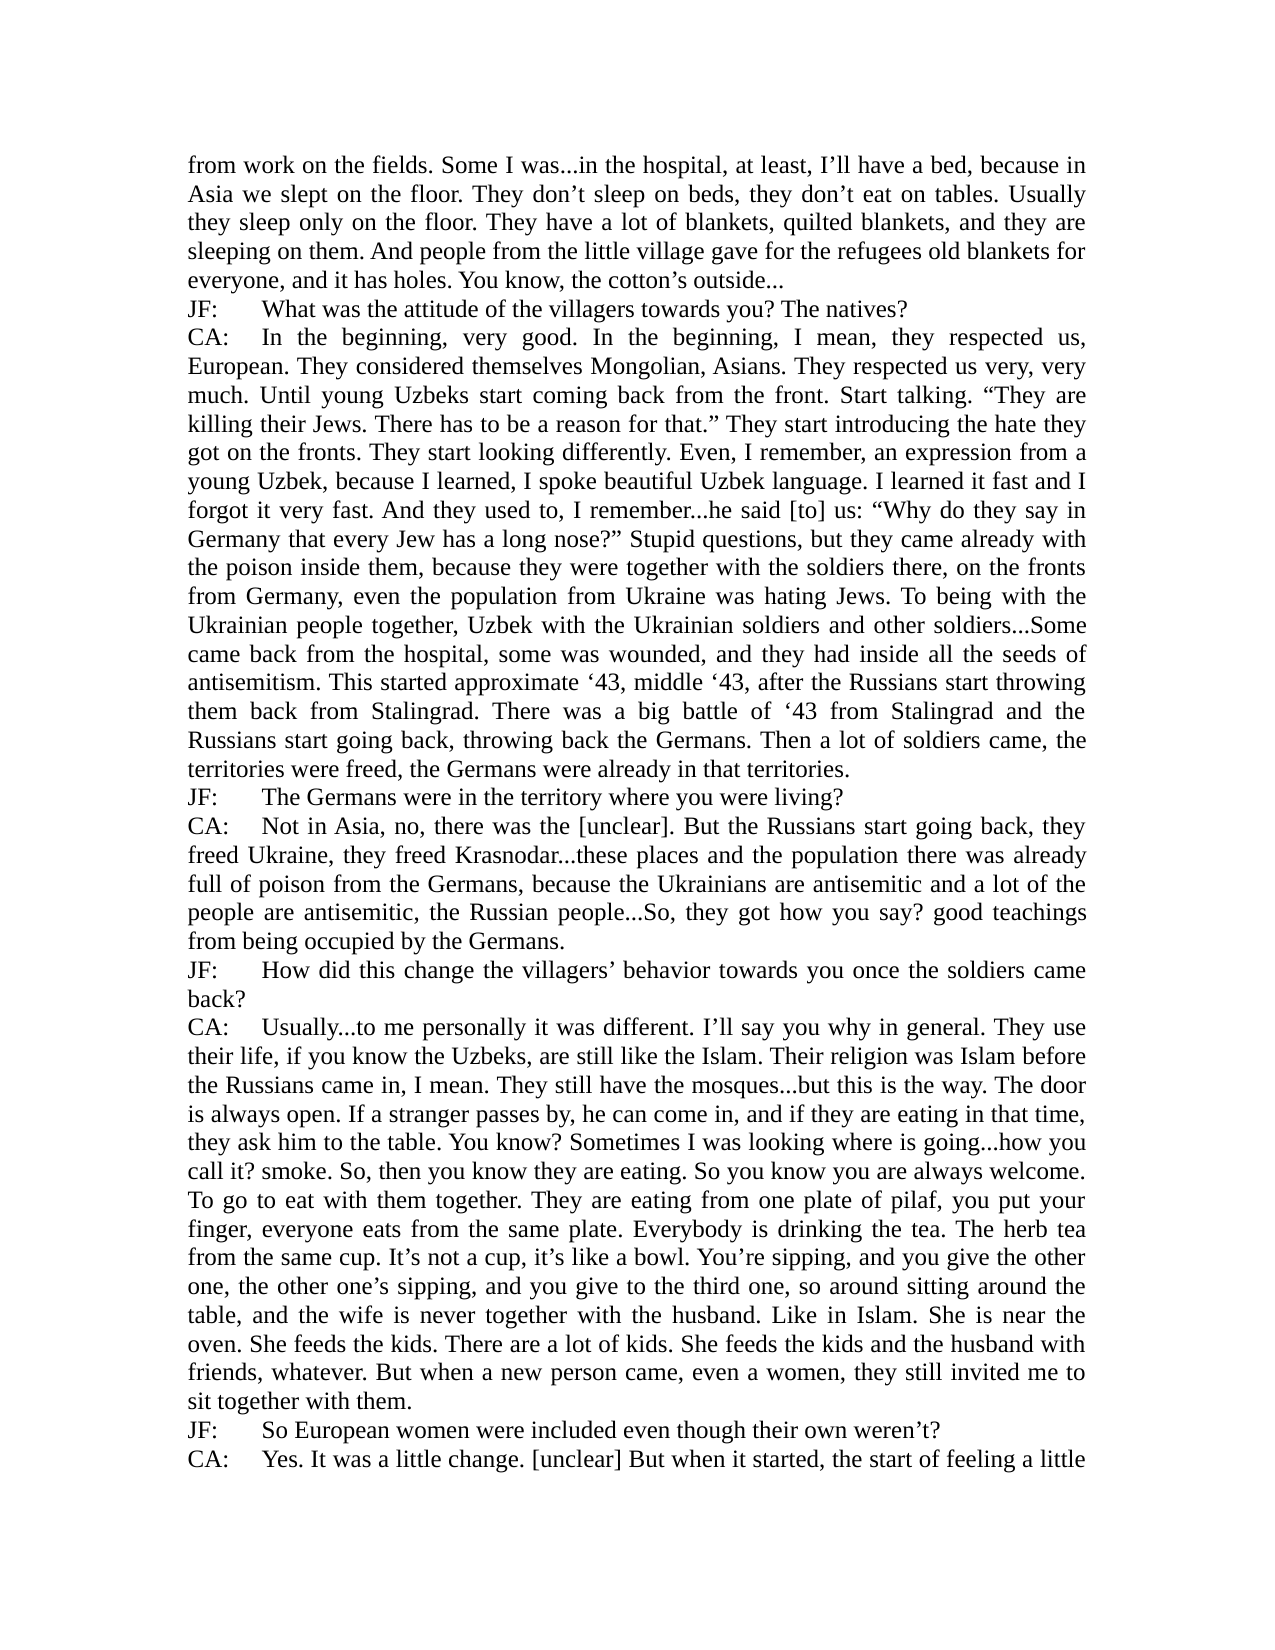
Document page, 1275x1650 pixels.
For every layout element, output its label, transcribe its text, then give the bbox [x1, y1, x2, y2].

text JF: The Germans were in the territory where you were living? [187, 811, 1087, 840]
text CA: Not in Asia, no, there was the [unclear]. But the Russians start going back, they freed Ukraine, they freed Krasnodar...these places and the population there was already full of poison from the Germans, because the Ukrainians are antisemitic and a lot of the people are antisemitic, the Russian people...So, they got how you say? good teachings from being occupied by the Germans. [187, 840, 1087, 984]
text JF: So European women were included even though their own weren’t? [187, 1444, 1087, 1472]
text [187, 150, 1087, 322]
text JF: What was the attitude of the villagers towards you? The natives? [187, 322, 1087, 351]
text JF: How did this change the villagers’ behavior towards you once the soldiers came back? [187, 984, 1087, 1041]
text CA: Usually...to me personally it was different. I’ll say you why in general. They use their life, if you know the Uzbeks, are still like the Islam. Their religion was Islam before the Russians came in, I mean. They still have the mosques...but this is the way. The door is always open. If a stranger passes by, he can come in, and if they are eating in that time, they ask him to the table. You know? Sometimes I was looking where is going...how you call it? smoke. So, then you know they are eating. So you know you are always welcome. To go to eat with them together. They are eating from one plate of pilaf, you put your finger, everyone eats from the same plate. Everybody is drinking the tea. The herb tea from the same cup. It’s not a cup, it’s like a bowl. You’re sipping, and you give the other one, the other one’s sipping, and you give to the third one, so around sitting around the table, and the wife is never together with the husband. Like in Islam. She is near the oven. She feeds the kids. There are a lot of kids. She feeds the kids and the husband with friends, whatever. But when a new person came, even a women, they still invited me to sit together with them. [187, 1041, 1087, 1444]
text CA: In the beginning, very good. In the beginning, I mean, they respected us, European. They considered themselves Mongolian, Asians. They respected us very, very much. Until young Uzbeks start coming back from the front. Start talking. “They are killing their Jews. There has to be a reason for that.” They start introducing the hate they got on the fronts. They start looking differently. Even, I remember, an expression from a young Uzbek, because I learned, I spoke beautiful Uzbek language. I learned it fast and I forgot it very fast. And they used to, I remember...he said [to] us: “Why do they say in Germany that every Jew has a long nose?” Stupid questions, but they came already with the poison inside them, because they were together with the soldiers there, on the fronts from Germany, even the population from Ukraine was hating Jews. To being with the Ukrainian people together, Uzbek with the Ukrainian soldiers and other soldiers...Some came back from the hospital, some was wounded, and they had inside all the seeds of antisemitism. This started approximate ‘43, middle ‘43, after the Russians start throwing them back from Stalingrad. There was a big battle of ‘43 from Stalingrad and the Russians start going back, throwing back the Germans. Then a lot of soldiers came, the territories were freed, the Germans were already in that territories. [187, 351, 1087, 811]
